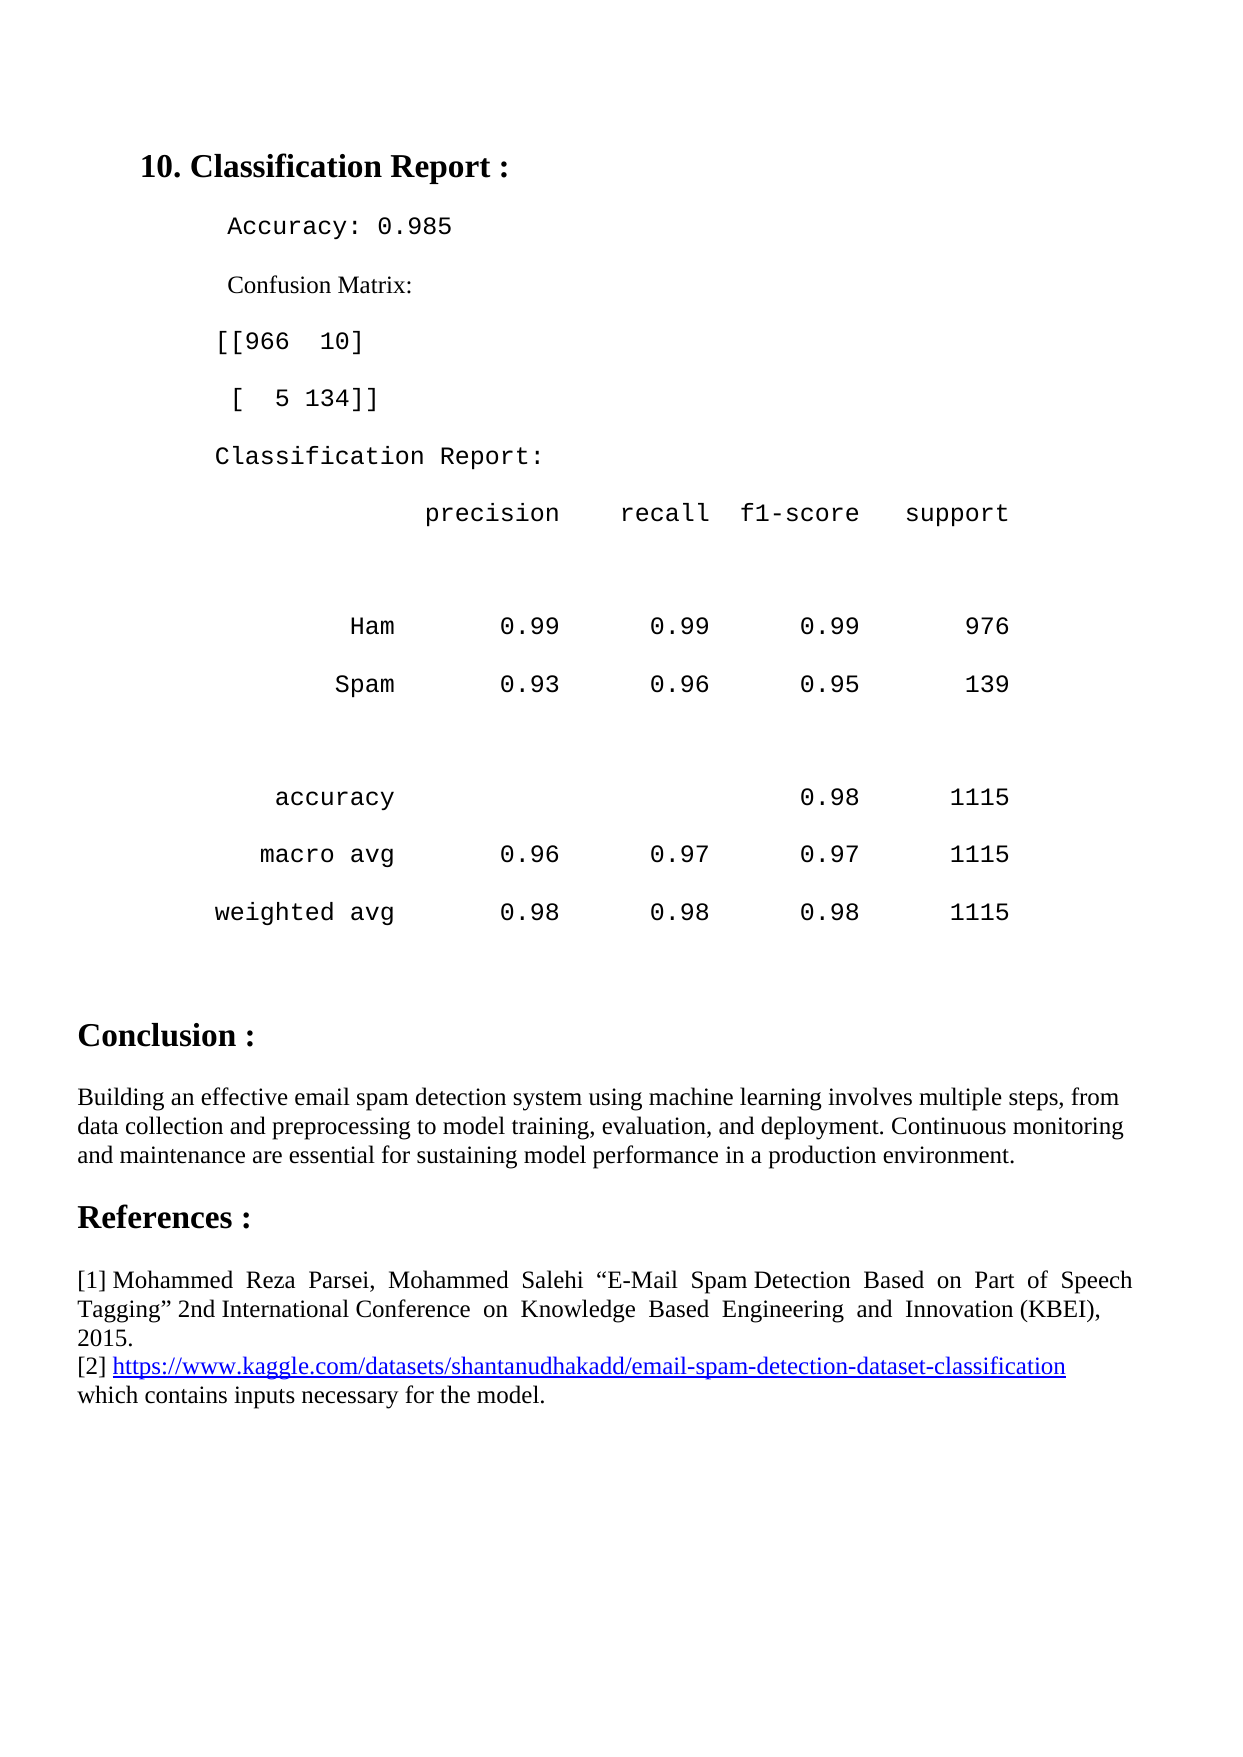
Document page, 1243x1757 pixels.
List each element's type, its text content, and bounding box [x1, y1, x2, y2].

text Classification Report: [214, 443, 1134, 472]
text Confusion Matrix: [214, 270, 1134, 299]
text Conclusion : [77, 1015, 1134, 1053]
text macro avg 0.96 0.97 0.97 1115 [214, 842, 1134, 870]
text [[966 10] [214, 328, 1134, 357]
text References : [77, 1198, 1134, 1236]
text accuracy 0.98 1115 [214, 784, 1134, 813]
text Ham 0.99 0.99 0.99 976 [214, 614, 1134, 642]
text precision recall f1-score support [214, 501, 1134, 529]
text [ 5 134]] [214, 386, 1134, 414]
text 10. Classification Report : [139, 146, 1134, 184]
text Accuracy: 0.985 [152, 213, 1134, 242]
text [2] https://www.kaggle.com/datasets/shantanudhakadd/email-spam-detection-dataset-classification which contains inputs necessary for the model. [77, 1351, 1134, 1409]
text Building an effective email spam detection system using machine learning involves multiple steps, from data collection and preprocessing to model training, evaluation, and deployment. Continuous monitoring and maintenance are essential for sustaining model performance in a production environment. [77, 1082, 1134, 1168]
text weighted avg 0.98 0.98 0.98 1115 [214, 899, 1134, 928]
text [1] Mohammed Reza Parsei, Mohammed Salehi “E-Mail Spam Detection Based on Part of Speech Tagging” 2nd International Conference on Knowledge Based Engineering and Innovation (KBEI), 2015. [77, 1265, 1134, 1351]
text Spam 0.93 0.96 0.95 139 [214, 671, 1134, 700]
